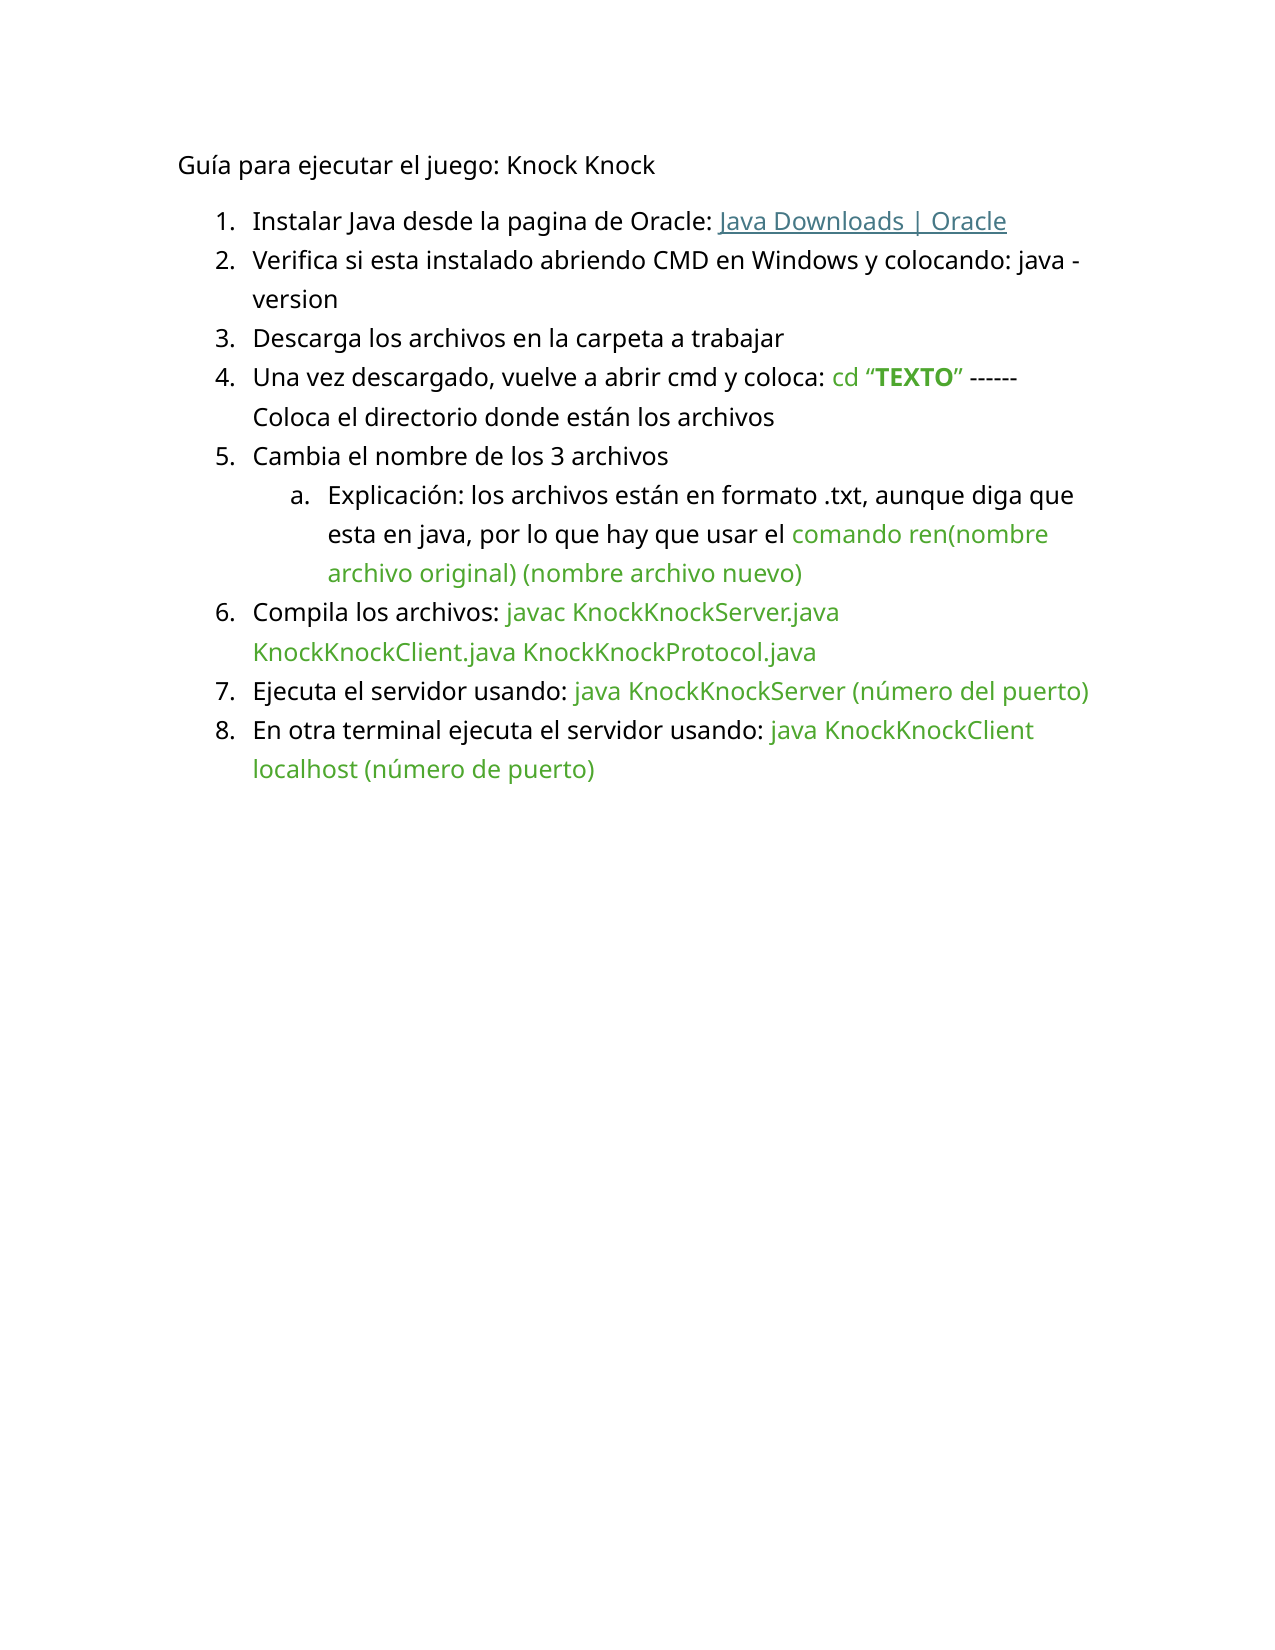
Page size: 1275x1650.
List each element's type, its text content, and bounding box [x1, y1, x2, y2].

list Una vez descargado, vuelve a abrir cmd y coloca: cd “TEXTO” ------ Coloca el directorio donde están los archivos [215, 360, 1098, 433]
list Instalar Java desde la pagina de Oracle: Java Downloads | Oracle [215, 203, 1098, 237]
list En otra terminal ejecuta el servidor usando: java KnockKnockClient localhost (número de puerto) [215, 713, 1098, 786]
list Descarga los archivos en la carpeta a trabajar [215, 321, 1098, 355]
list Compila los archivos: javac KnockKnockServer.java KnockKnockClient.java KnockKnockProtocol.java [215, 595, 1098, 668]
list Ejecuta el servidor usando: java KnockKnockServer (número del puerto) [215, 673, 1098, 707]
list Explicación: los archivos están en formato .txt, aunque diga que esta en java, por lo que hay que usar el comando ren(nombre archivo original) (nombre archivo nuevo) [290, 478, 1098, 590]
list Cambia el nombre de los 3 archivos [215, 438, 1098, 472]
text Guía para ejecutar el juego: Knock Knock [177, 148, 1098, 182]
list Verifica si esta instalado abriendo CMD en Windows y colocando: java -version [215, 243, 1098, 316]
